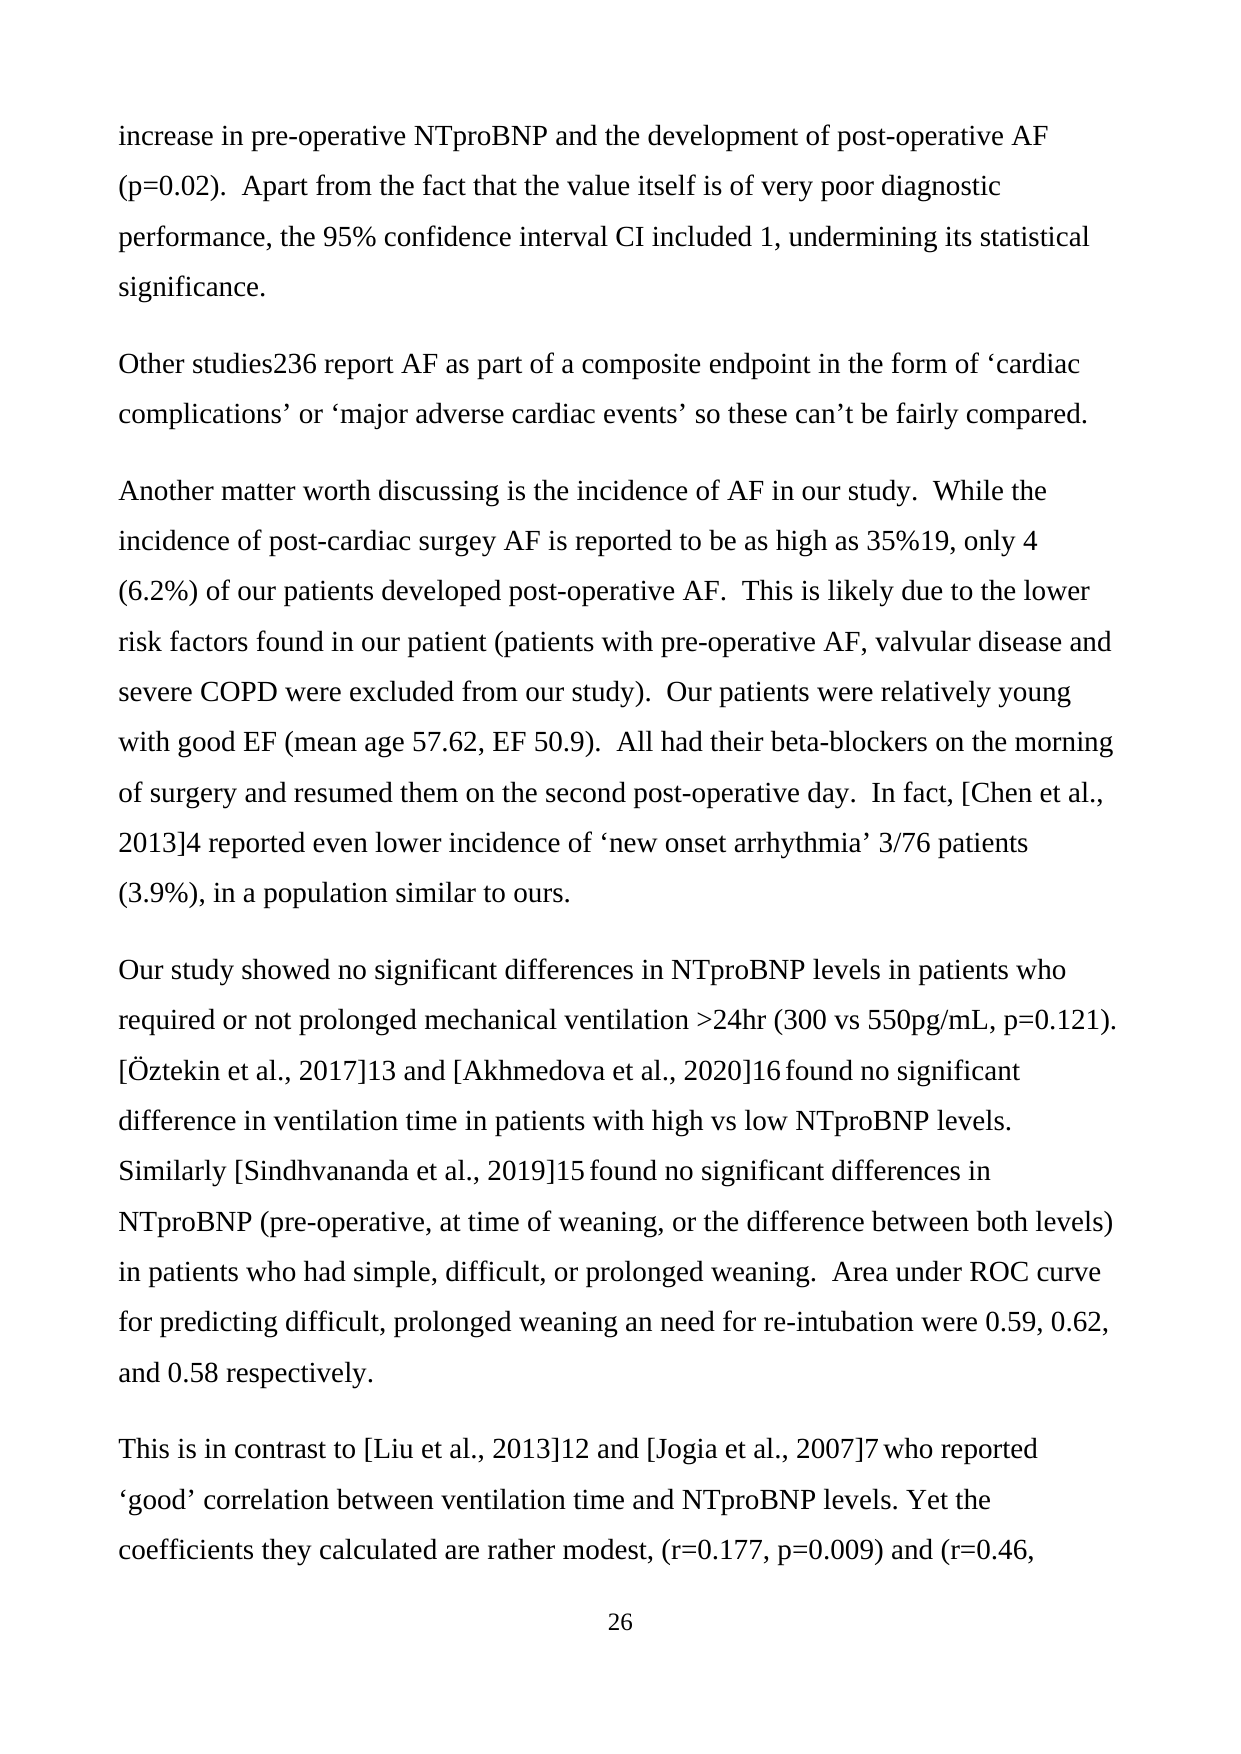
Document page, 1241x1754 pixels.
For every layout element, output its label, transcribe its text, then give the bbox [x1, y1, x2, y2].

text Our study showed no significant differences in NTproBNP levels in patients who required or not prolonged mechanical ventilation >24hr (300 vs 550pg/mL, p=0.121). [Öztekin et al., 2017]13 and [Akhmedova et al., 2020]16 found no significant difference in ventilation time in patients with high vs low NTproBNP levels. Similarly [Sindhvananda et al., 2019]15 found no significant differences in NTproBNP (pre-operative, at time of weaning, or the difference between both levels) in patients who had simple, difficult, or prolonged weaning. Area under ROC curve for predicting difficult, prolonged weaning an need for re-intubation were 0.59, 0.62, and 0.58 respectively. [118, 952, 1122, 1388]
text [118, 118, 1122, 303]
text Another matter worth discussing is the incidence of AF in our study. While the incidence of post-cardiac surgey AF is reported to be as high as 35%19, only 4 (6.2%) of our patients developed post-operative AF. This is likely due to the lower risk factors found in our patient (patients with pre-operative AF, valvular disease and severe COPD were excluded from our study). Our patients were relatively young with good EF (mean age 57.62, EF 50.9). All had their beta-blockers on the morning of surgery and resumed them on the second post-operative day. In fact, [Chen et al., 2013]4 reported even lower incidence of ‘new onset arrhythmia’ 3/76 patients (3.9%), in a population similar to ours. [118, 473, 1122, 909]
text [118, 1431, 1122, 1566]
text Other studies236 report AF as part of a composite endpoint in the form of ‘cardiac complications’ or ‘major adverse cardiac events’ so these can’t be fairly compared. [118, 346, 1122, 430]
